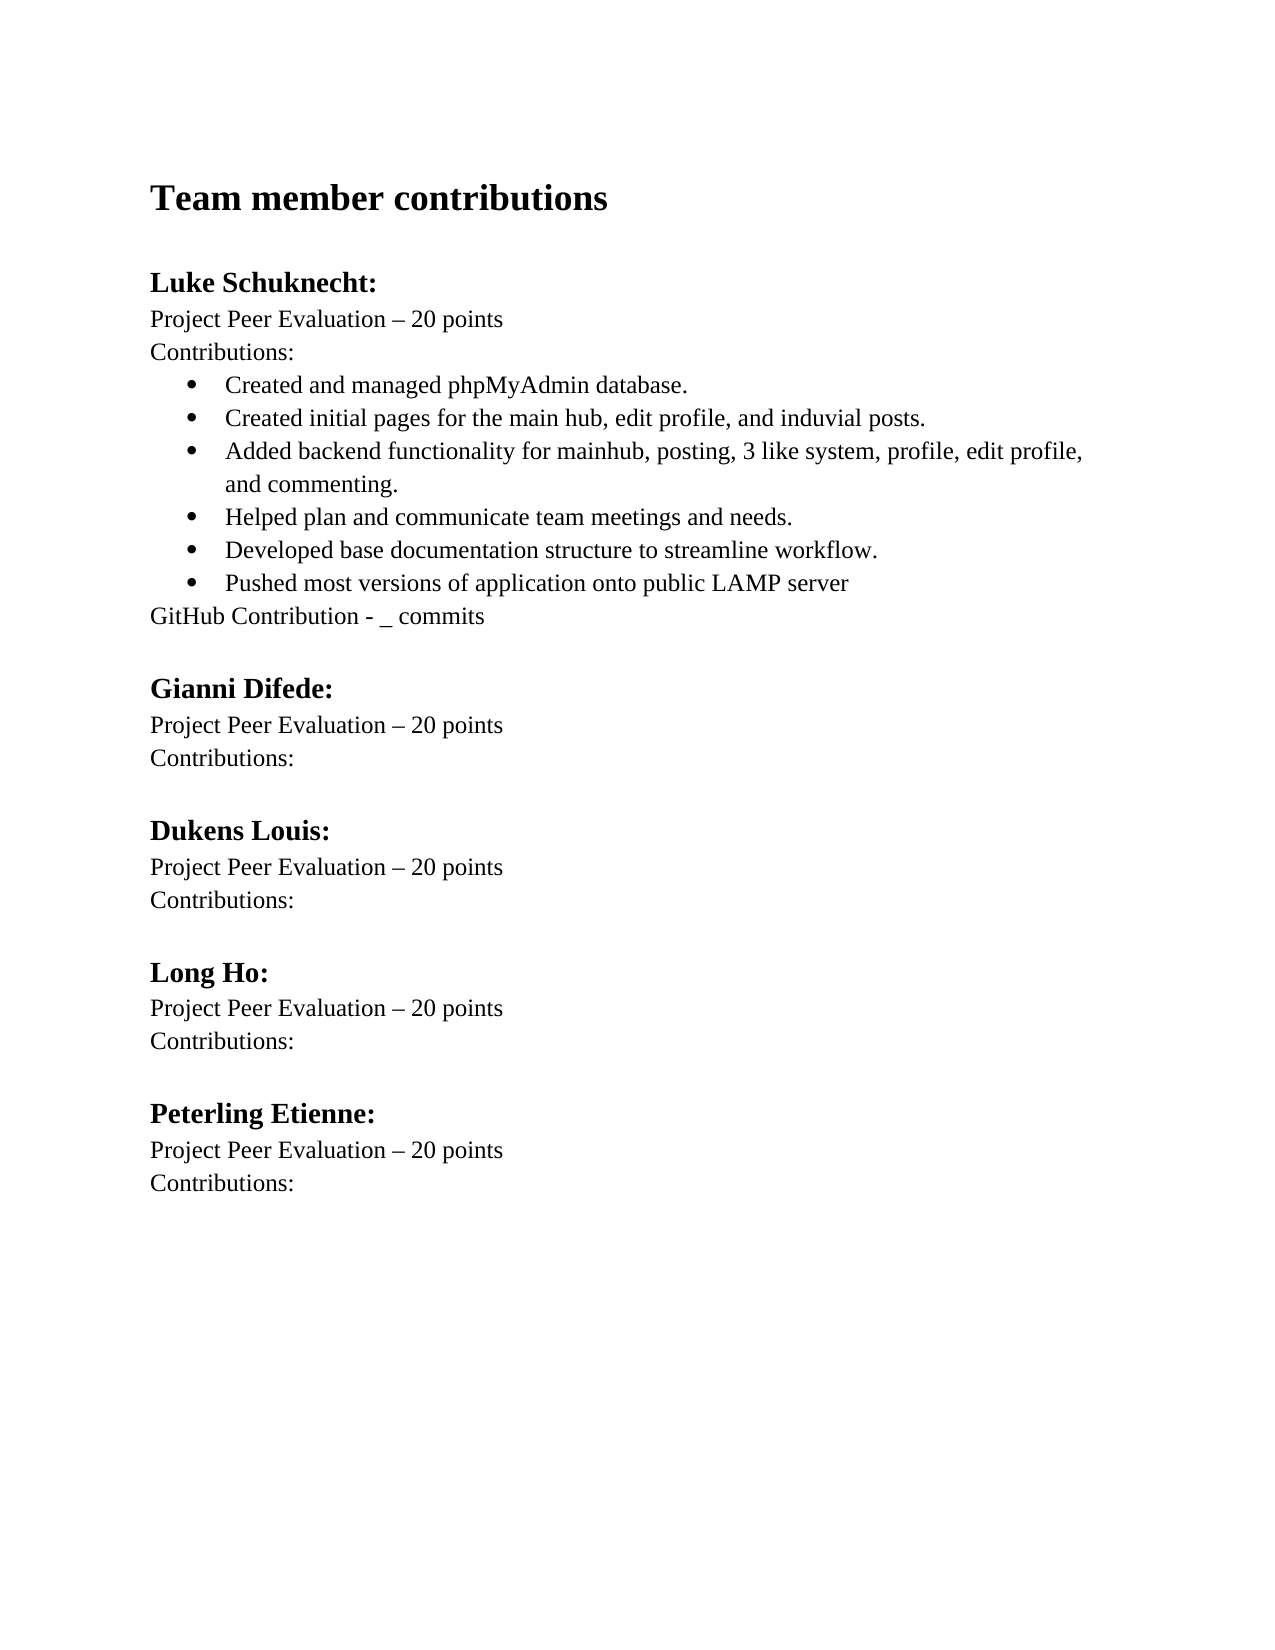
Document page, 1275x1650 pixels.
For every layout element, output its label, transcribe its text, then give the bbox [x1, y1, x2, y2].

text Contributions: [150, 1026, 1125, 1055]
list Added backend functionality for mainhub, posting, 3 like system, profile, edit profile, and commenting. [187, 436, 1125, 498]
text Project Peer Evaluation – 20 points [150, 993, 1125, 1022]
text GitHub Contribution - _ commits [150, 601, 1125, 630]
subtitle Team member contributions [150, 175, 1125, 218]
text Contributions: [150, 885, 1125, 913]
text Contributions: [150, 1168, 1125, 1197]
list Developed base documentation structure to streamline workflow. [187, 535, 1125, 564]
subtitle Peterling Etienne: [150, 1097, 1125, 1130]
list Created and managed phpMyAdmin database. [187, 370, 1125, 399]
text Project Peer Evaluation – 20 points [150, 304, 1125, 333]
text Project Peer Evaluation – 20 points [150, 1135, 1125, 1164]
text Contributions: [150, 337, 1125, 366]
subtitle Gianni Difede: [150, 671, 1125, 705]
list Helped plan and communicate team meetings and needs. [187, 502, 1125, 531]
list Created initial pages for the main hub, edit profile, and induvial posts. [187, 403, 1125, 432]
subtitle Long Ho: [150, 955, 1125, 988]
subtitle Luke Schuknecht: [150, 265, 1125, 299]
text Contributions: [150, 743, 1125, 772]
subtitle Dukens Louis: [150, 813, 1125, 847]
text Project Peer Evaluation – 20 points [150, 710, 1125, 739]
text Project Peer Evaluation – 20 points [150, 852, 1125, 880]
list Pushed most versions of application onto public LAMP server [187, 568, 1125, 597]
